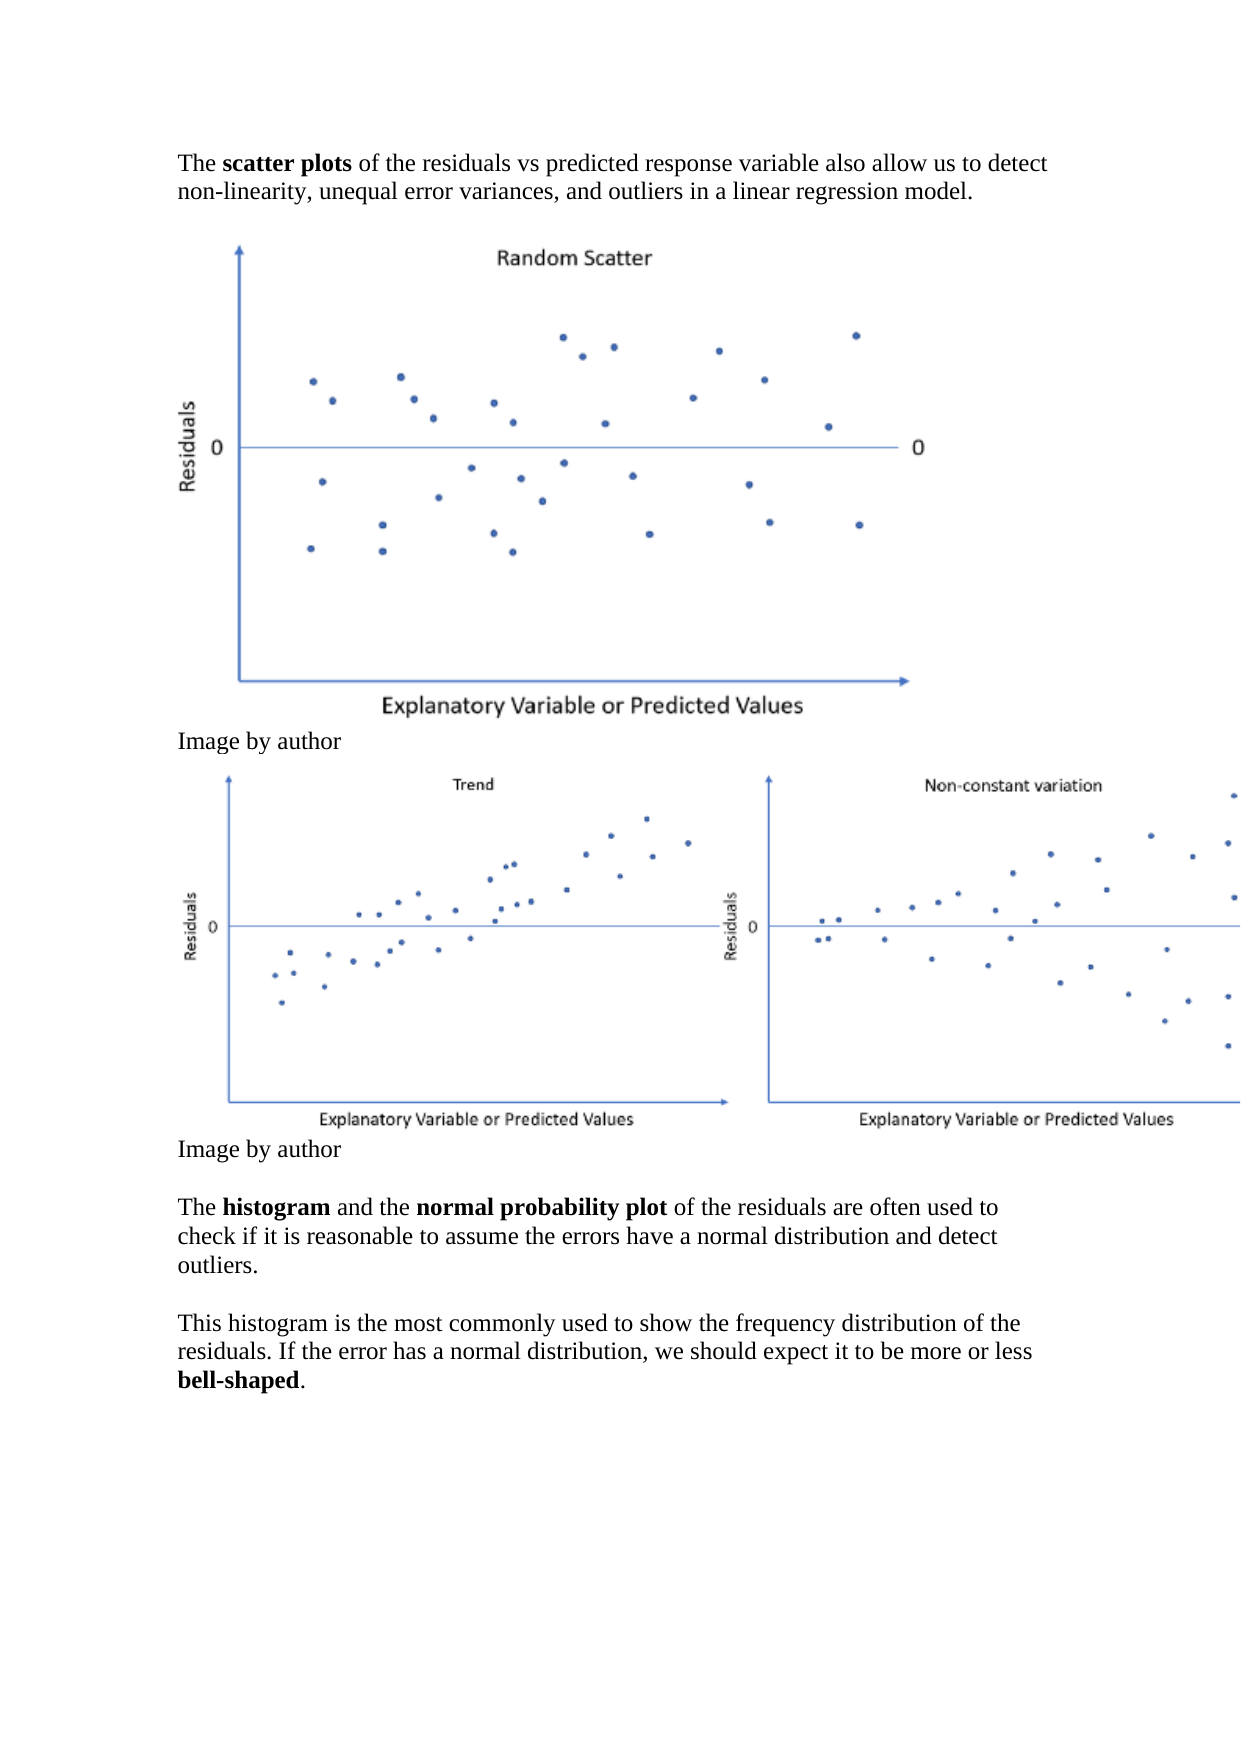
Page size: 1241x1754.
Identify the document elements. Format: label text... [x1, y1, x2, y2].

text The scatter plots of the residuals vs predicted response variable also allow us to detect non-linearity, unequal error variances, and outliers in a linear regression model. [177, 148, 1063, 205]
picture [177, 234, 1241, 726]
text This histogram is the most commonly used to show the frequency distribution of the residuals. If the error has a normal distribution, we should expect it to be more or less bell-shaped. [177, 1308, 1063, 1394]
text The histogram and the normal probability plot of the residuals are often used to check if it is reasonable to assume the errors have a normal distribution and detect outliers. [177, 1192, 1063, 1278]
picture [177, 754, 1241, 1135]
text Image by author [177, 1135, 1063, 1163]
text Image by author [177, 726, 1063, 754]
